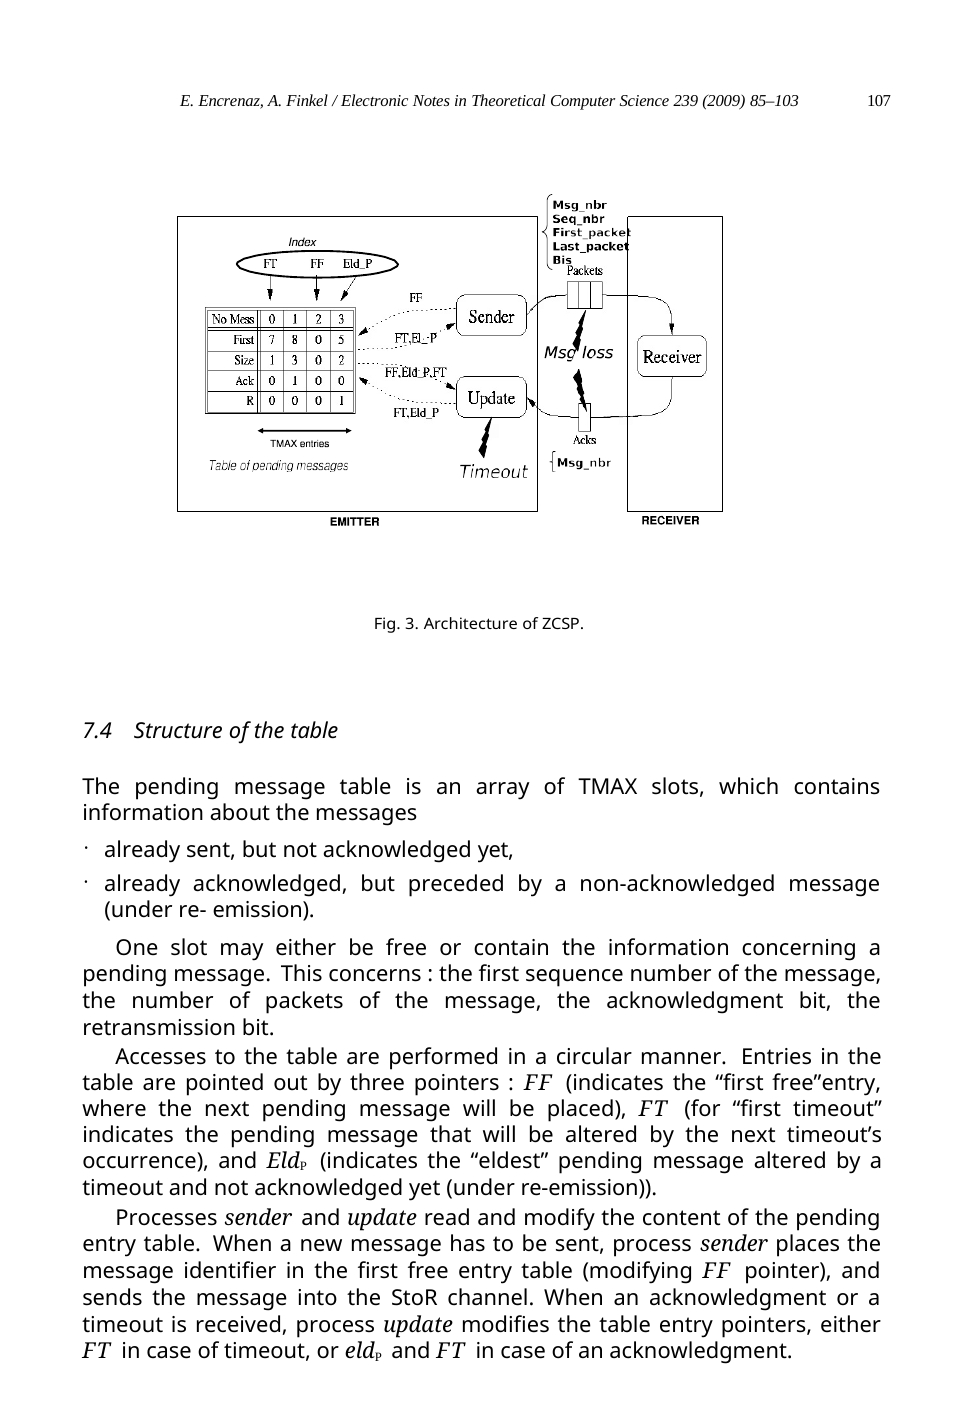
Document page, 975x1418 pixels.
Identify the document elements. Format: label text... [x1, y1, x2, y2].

text One slot may either be free or contain the information concerning a pending message. This concerns : the first sequence number of the message, the number of packets of the message, the acknowledgment bit, the retransmission bit. [82, 934, 882, 1042]
picture [204, 253, 537, 444]
text Fig. 3. Architecture of ZCSP. [71, 613, 887, 634]
text The pending message table is an array of TMAX slots, which contains information about the messages [82, 773, 881, 827]
text Processes sender and update read and modify the content of the pending entry table. When a new message has to be sent, process sender places the message identifier in the first free entry table (modifying FF pointer), and sends the message into the StoR channel. When an acknowledgment or a timeout is received, process update modifies the table entry pointers, either FT in case of timeout, or eldP and FT in case of an acknowledgment. [82, 1204, 881, 1365]
picture [460, 464, 528, 478]
list already acknowledged, but preceded by a non-acknowledged message (under re- emission). [83, 871, 881, 924]
picture [538, 200, 707, 444]
picture [549, 451, 611, 472]
list Structure of the table [82, 714, 912, 744]
picture [209, 460, 348, 472]
list already sent, but not acknowledged yet, [83, 834, 912, 864]
text Accesses to the table are performed in a circular manner. Entries in the table are pointed out by three pointers : FF (indicates the “first free”entry, where the next pending message will be placed), FT (for “first timeout” indicates the pending message that will be altered by the next timeout’s occurrence), and EldP (indicates the “eldest” pending message altered by a timeout and not acknowledged yet (under re-emission)). [82, 1044, 882, 1201]
picture [239, 253, 396, 276]
